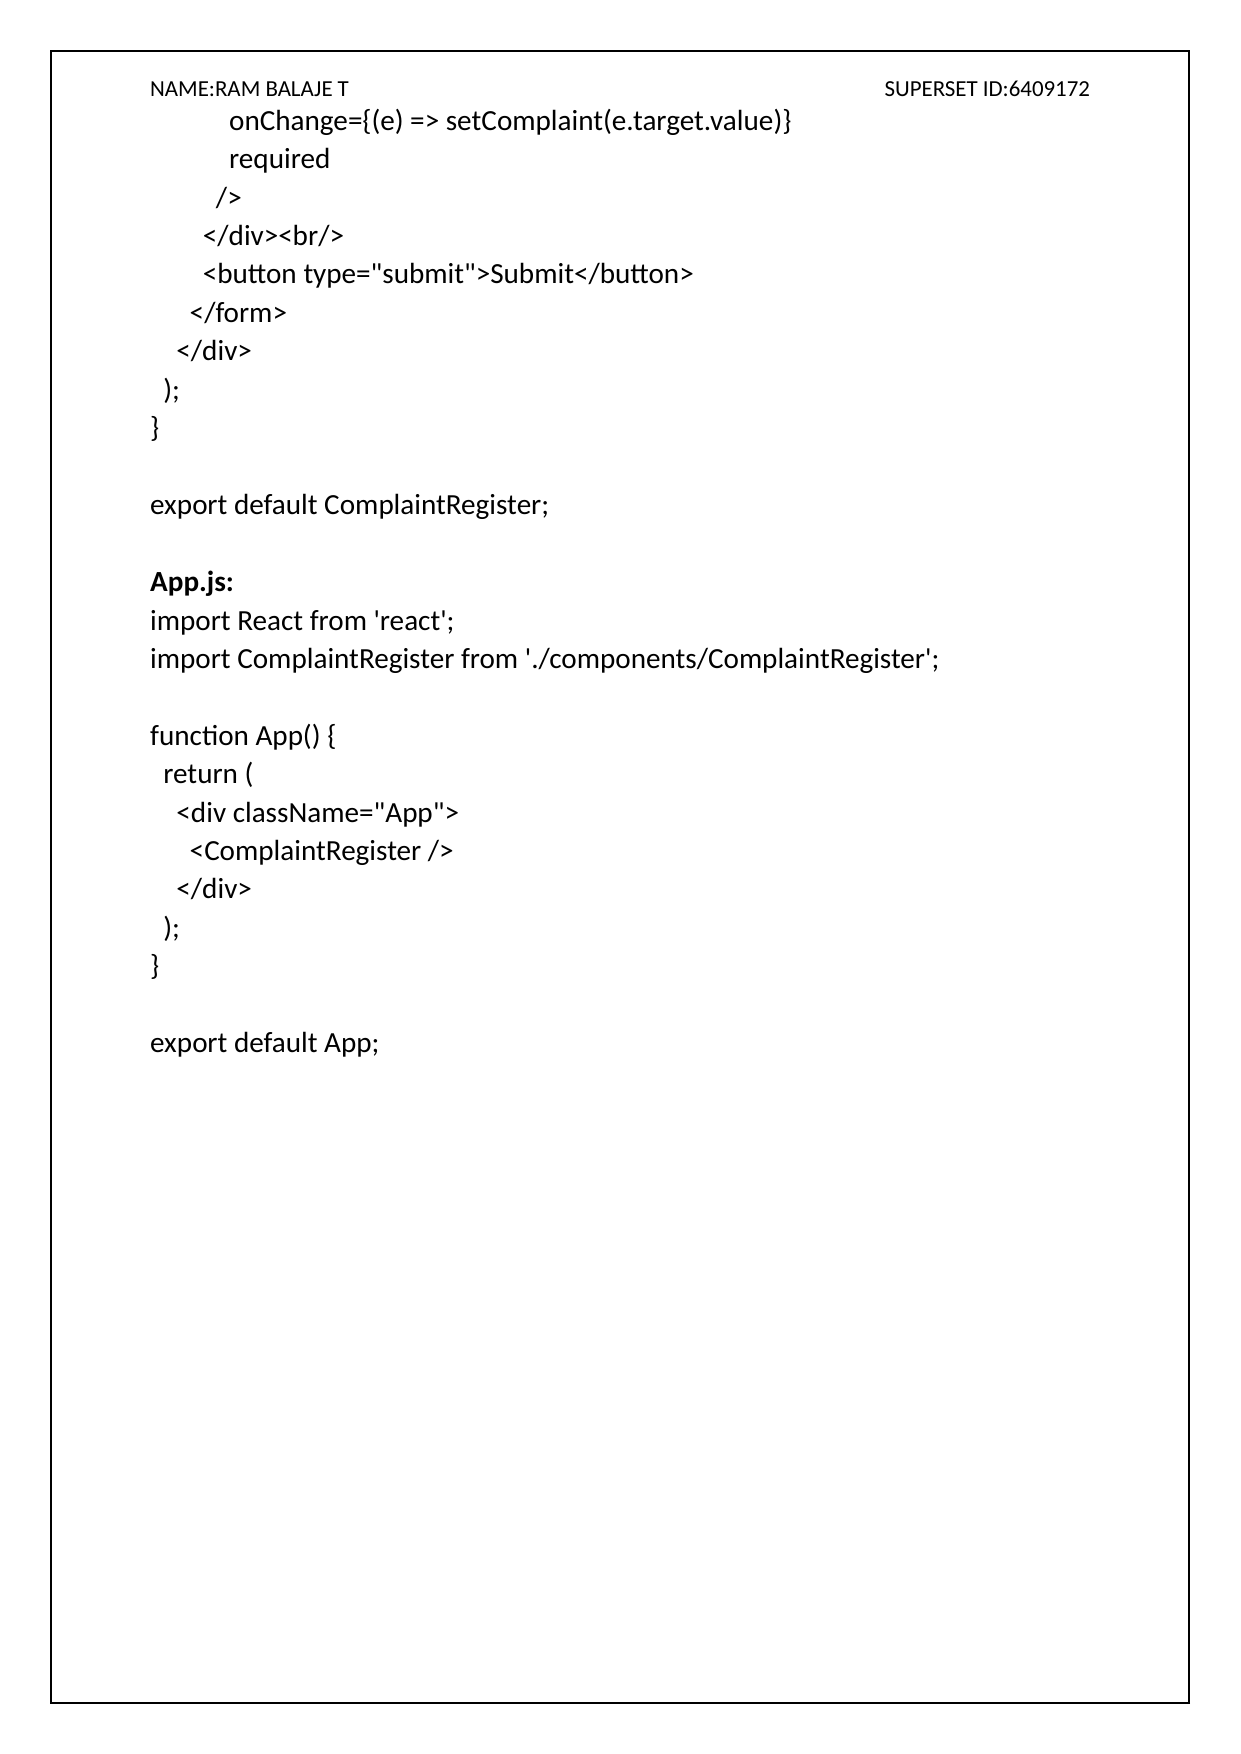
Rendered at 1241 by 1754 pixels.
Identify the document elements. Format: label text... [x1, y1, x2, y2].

text <button type="submit">Submit</button> [150, 256, 1090, 291]
text ); [150, 371, 1090, 407]
text <div className="App"> [150, 794, 1090, 829]
text onChange={(e) => setComplaint(e.target.value)} [150, 102, 1090, 137]
text } [150, 409, 1090, 445]
text export default App; [150, 1024, 1090, 1060]
text required [150, 140, 1090, 176]
text return ( [150, 755, 1090, 791]
text function App() { [150, 717, 1090, 752]
text /> [150, 179, 1090, 214]
text </div> [150, 332, 1090, 368]
text </div><br/> [150, 217, 1090, 253]
text </div> [150, 871, 1090, 906]
text ); [150, 909, 1090, 945]
text App.js: [150, 563, 1090, 599]
text import ComplaintRegister from './components/ComplaintRegister'; [150, 640, 1090, 676]
text export default ComplaintRegister; [150, 486, 1090, 522]
text </form> [150, 294, 1090, 330]
text } [150, 947, 1090, 983]
text import React from 'react'; [150, 602, 1090, 637]
text <ComplaintRegister /> [150, 832, 1090, 868]
